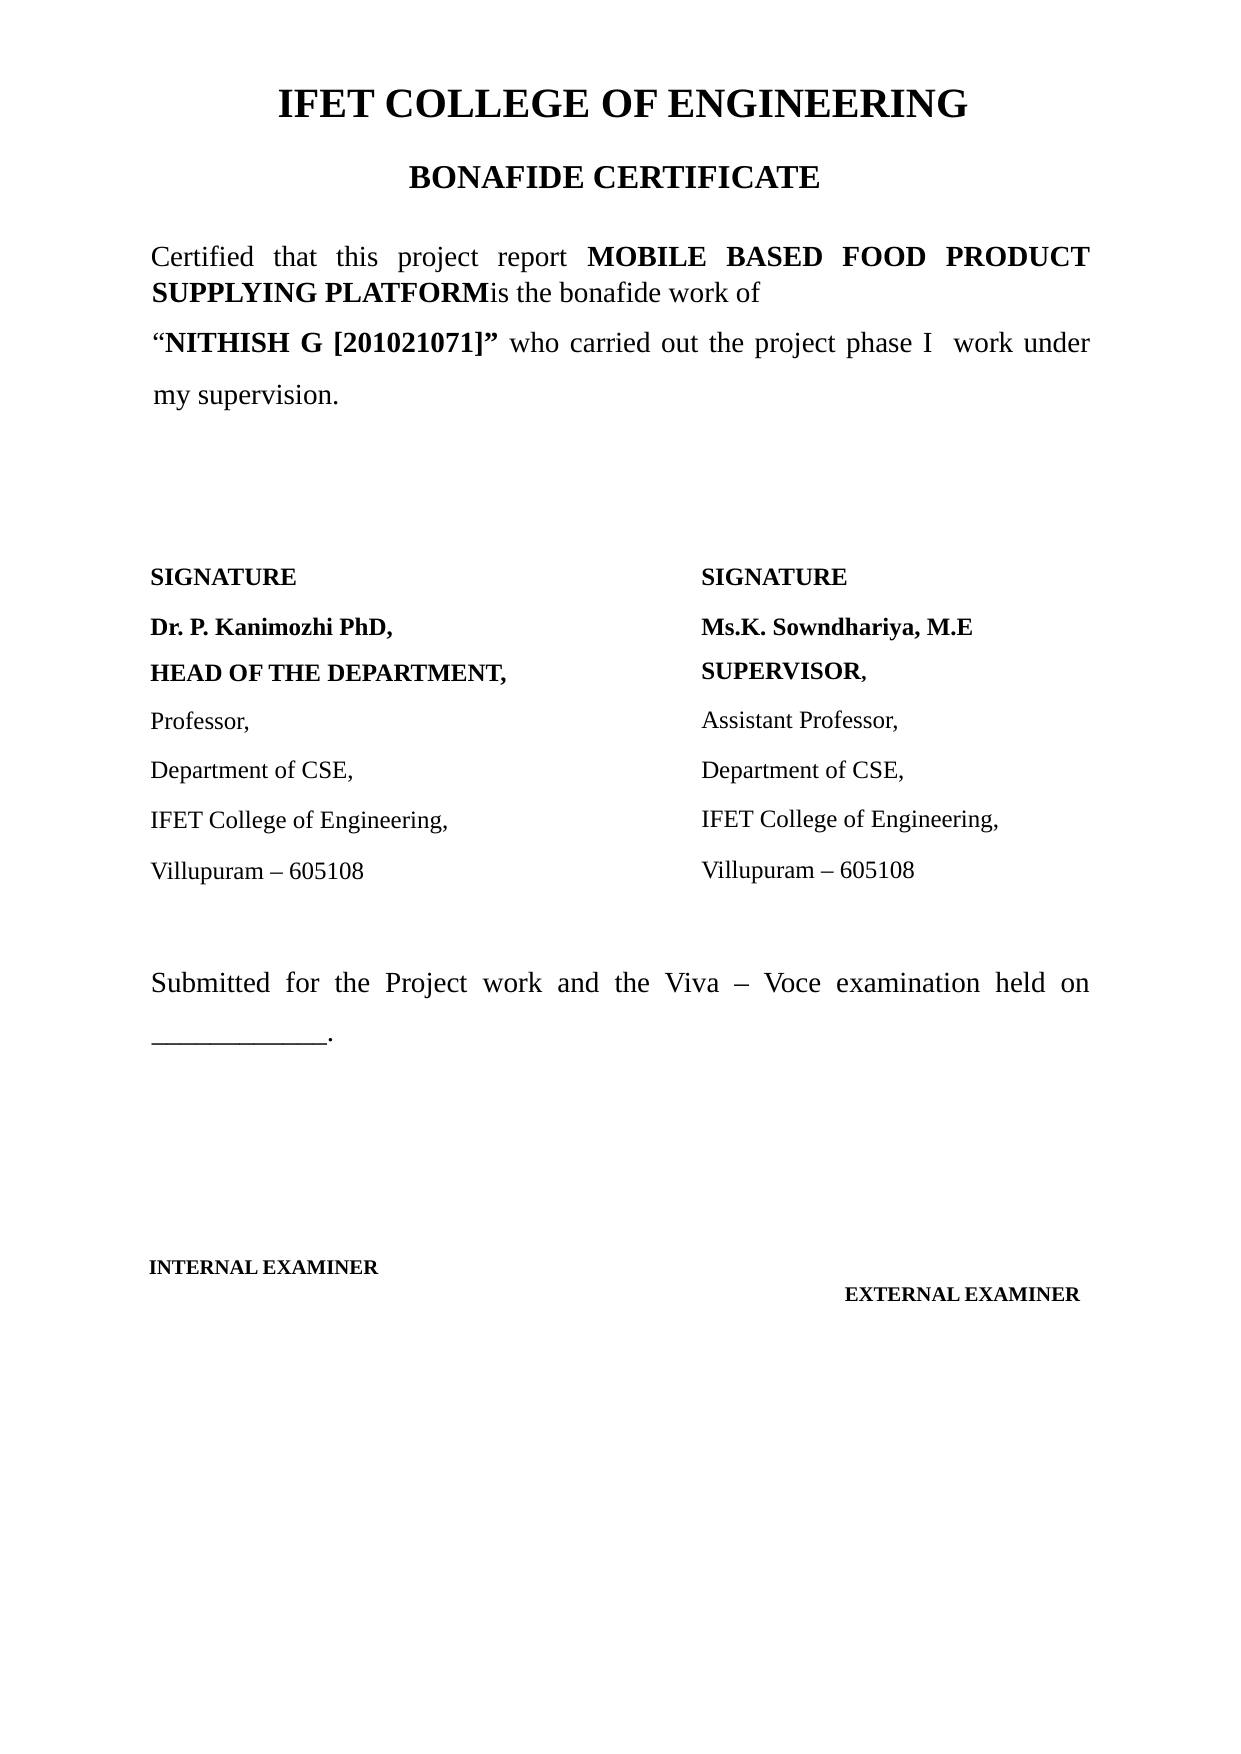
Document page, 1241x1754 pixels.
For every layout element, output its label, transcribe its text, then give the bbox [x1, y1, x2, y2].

text IFET COLLEGE OF ENGINEERING [156, 78, 1090, 126]
text INTERNAL EXAMINER [148, 1255, 1090, 1279]
text Certified that this project report MOBILE BASED FOOD PRODUCT SUPPLYING PLATFORMis the bonafide work of [151, 239, 1090, 309]
text Submitted for the Project work and the Viva – Voce examination held on ____________. [151, 965, 1090, 1048]
text “NITHISH G [201021071]” who carried out the project phase I work under my supervision. [152, 325, 1090, 411]
table_header SIGNATURE Ms.K. Sowndhariya, M.E SUPERVISOR, Assistant Professor, Department of CSE, IFET College of Engineering, Villupuram – 605108 [701, 557, 1012, 887]
table_header SIGNATURE Dr. P. Kanimozhi PhD, HEAD OF THE DEPARTMENT, Professor, Department of CSE, IFET College of Engineering, Villupuram – 605108 [150, 557, 701, 887]
text EXTERNAL EXAMINER [148, 1282, 1090, 1306]
text BONAFIDE CERTIFICATE [149, 158, 1080, 196]
